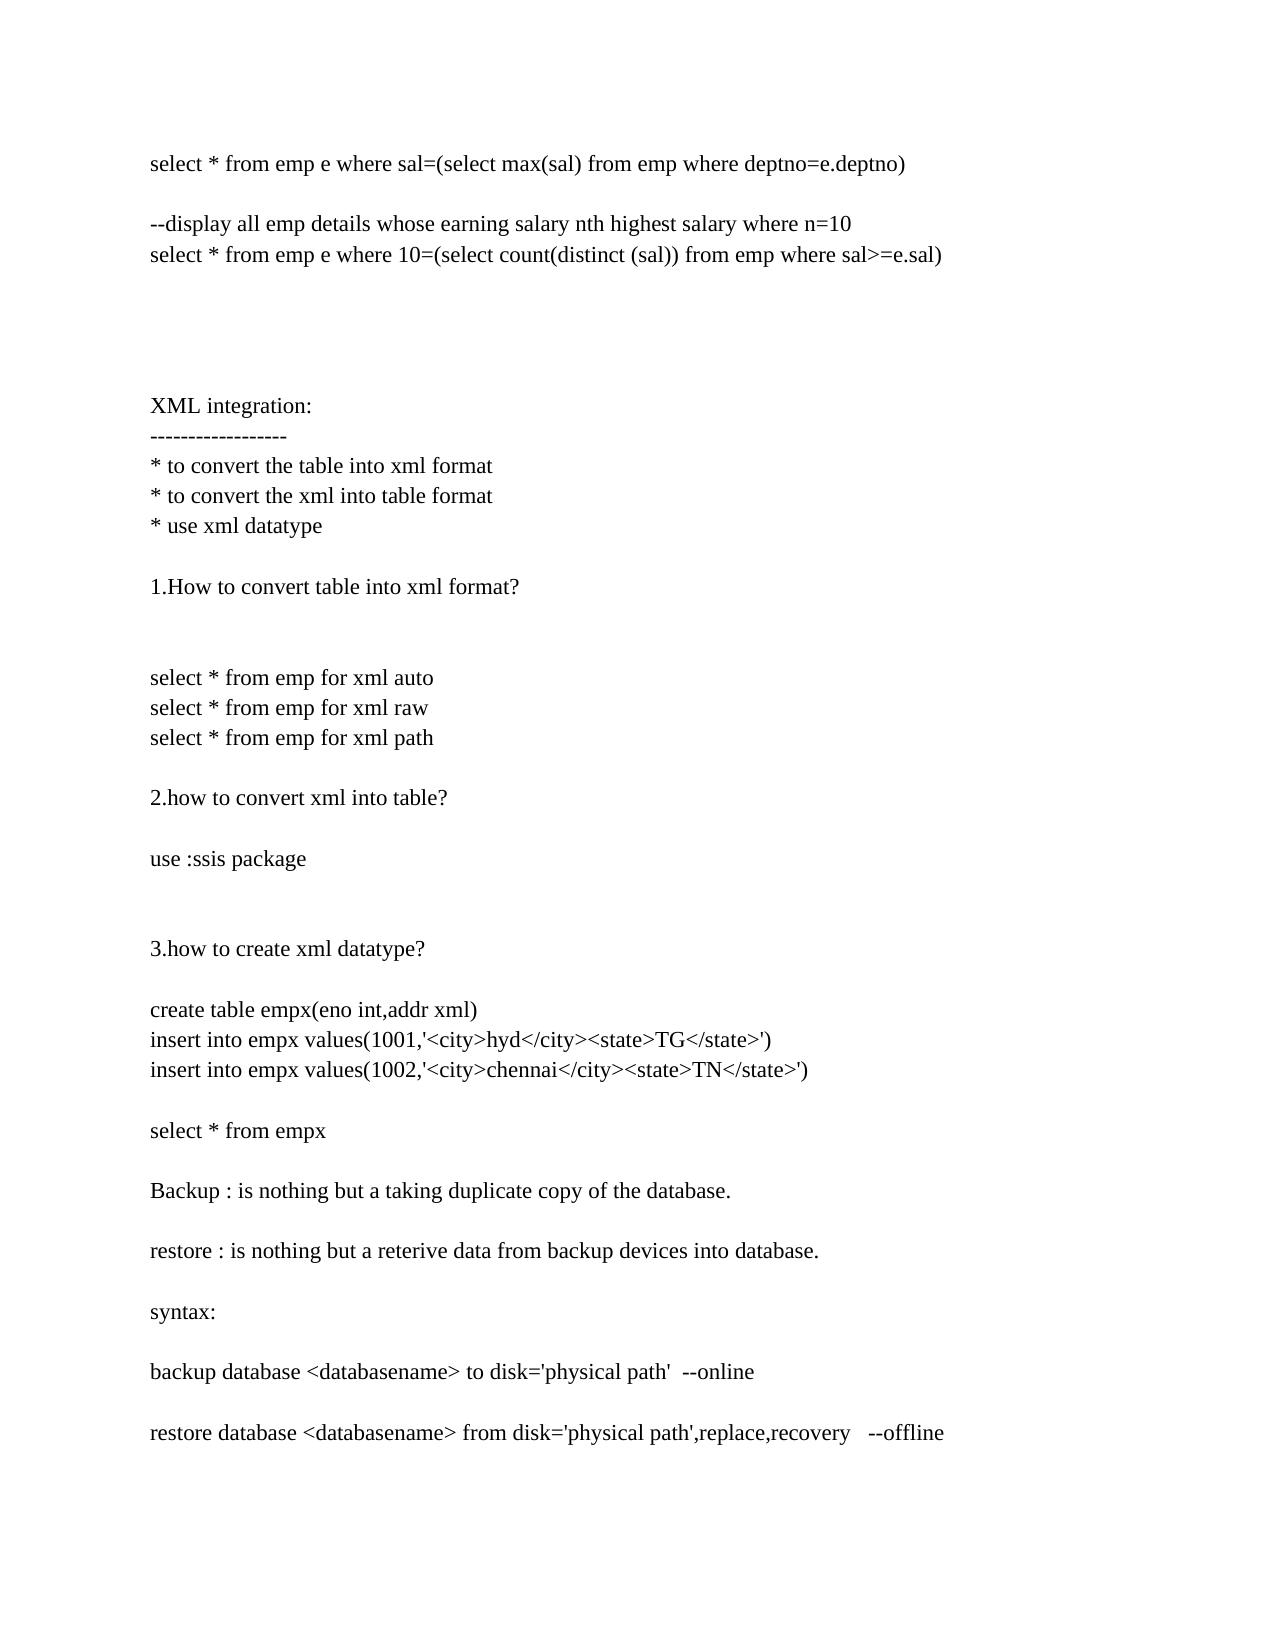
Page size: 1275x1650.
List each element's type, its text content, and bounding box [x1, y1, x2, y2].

text insert into empx values(1002,'<city>chennai</city><state>TN</state>') [150, 1056, 1125, 1083]
text 1.How to convert table into xml format? [150, 573, 1125, 599]
text select * from emp for xml auto [150, 663, 1125, 690]
text --display all emp details whose earning salary nth highest salary where n=10 [150, 210, 1125, 237]
text restore database <databasename> from disk='physical path',replace,recovery --offline [150, 1419, 1125, 1445]
text insert into empx values(1001,'<city>hyd</city><state>TG</state>') [150, 1026, 1125, 1052]
text ------------------ [150, 422, 1125, 448]
text select * from emp for xml raw [150, 694, 1125, 720]
text * to convert the xml into table format [150, 482, 1125, 509]
text restore : is nothing but a reterive data from backup devices into database. [150, 1237, 1125, 1264]
text 3.how to create xml datatype? [150, 935, 1125, 962]
text * use xml datatype [150, 512, 1125, 539]
text create table empx(eno int,addr xml) [150, 996, 1125, 1022]
text select * from empx [150, 1117, 1125, 1143]
text Backup : is nothing but a taking duplicate copy of the database. [150, 1177, 1125, 1203]
text syntax: [150, 1298, 1125, 1324]
text select * from emp e where 10=(select count(distinct (sal)) from emp where sal>=e.sal) [150, 241, 1125, 267]
text 2.how to convert xml into table? [150, 784, 1125, 811]
text XML integration: [150, 392, 1125, 418]
text * to convert the table into xml format [150, 452, 1125, 478]
text select * from emp for xml path [150, 724, 1125, 750]
text select * from emp e where sal=(select max(sal) from emp where deptno=e.deptno) [150, 150, 1125, 176]
text use :ssis package [150, 845, 1125, 871]
text backup database <databasename> to disk='physical path' --online [150, 1358, 1125, 1385]
